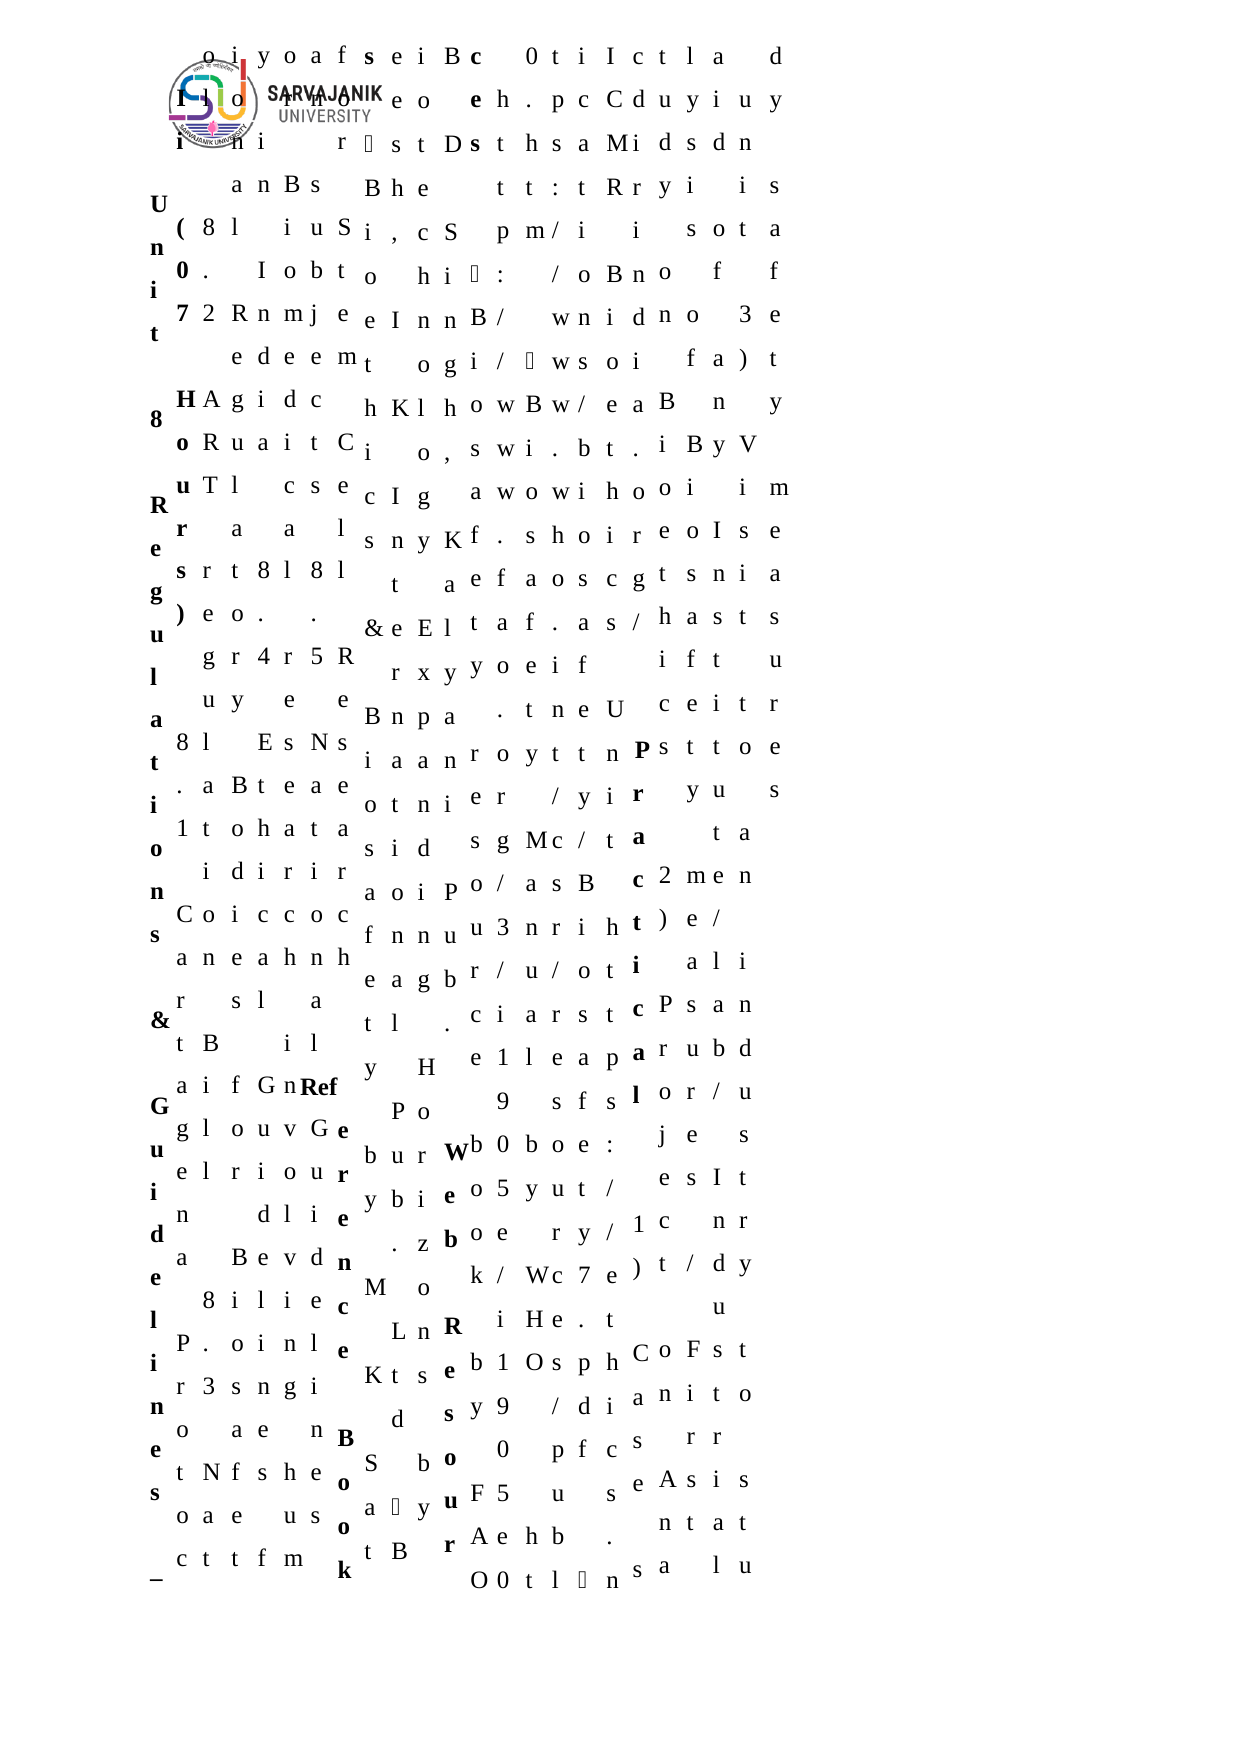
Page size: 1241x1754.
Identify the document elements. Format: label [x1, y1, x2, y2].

picture [366, 136, 370, 149]
picture [168, 59, 383, 149]
picture [235, 139, 240, 149]
